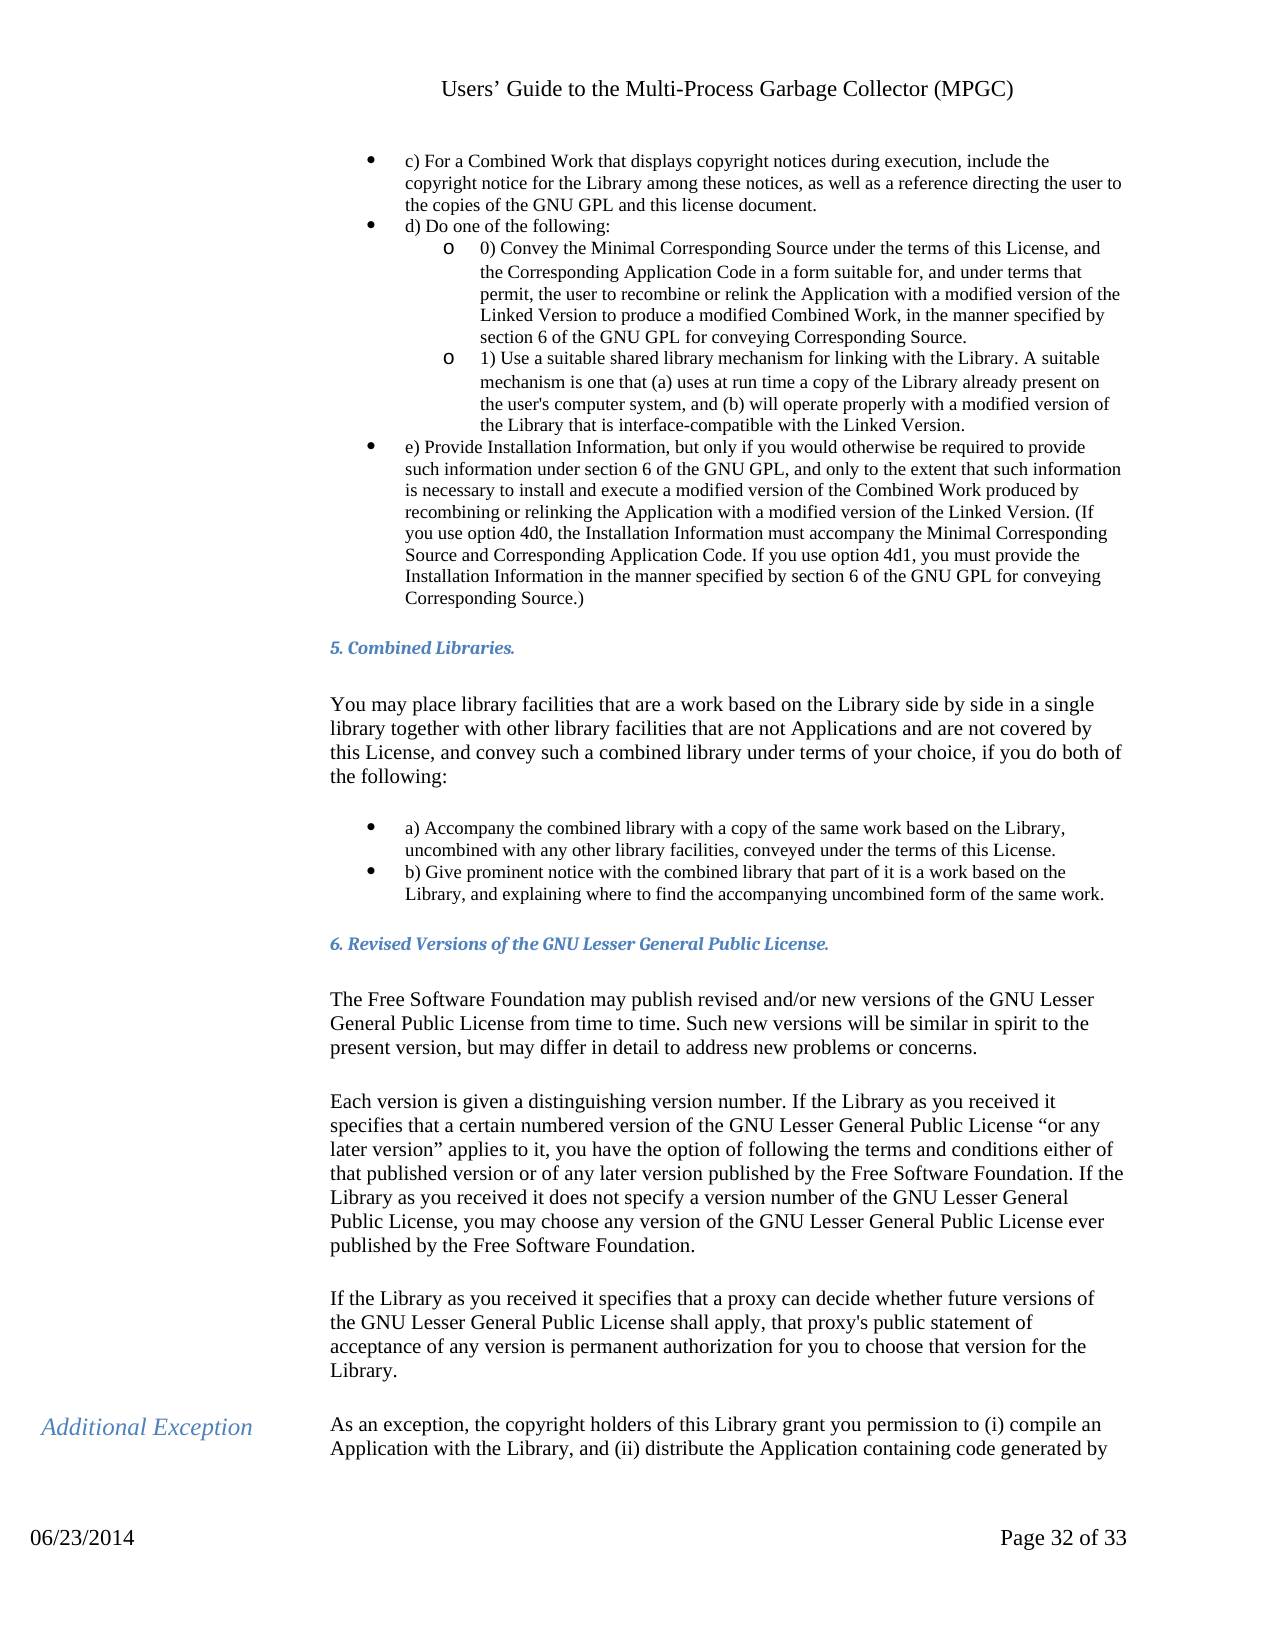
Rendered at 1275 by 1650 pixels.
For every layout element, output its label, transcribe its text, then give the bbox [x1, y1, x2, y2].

subtitle 6. Revised Versions of the GNU Lesser General Public License. [330, 933, 1125, 955]
list 0) Convey the Minimal Corresponding Source under the terms of this License, and the Corresponding Application Code in a form suitable for, and under terms that permit, the user to recombine or relink the Application with a modified version of the Linked Version to produce a modified Combined Work, in the manner specified by section 6 of the GNU GPL for conveying Corresponding Source. [442, 237, 1125, 347]
list b) Give prominent notice with the combined library that part of it is a work based on the Library, and explaining where to find the accompanying uncombined form of the same work. [367, 861, 1125, 904]
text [330, 1412, 1125, 1460]
list a) Accompany the combined library with a copy of the same work based on the Library, uncombined with any other library facilities, conveyed under the terms of this License. [367, 817, 1125, 861]
list 1) Use a suitable shared library mechanism for linking with the Library. A suitable mechanism is one that (a) uses at run time a copy of the Library already present on the user's computer system, and (b) will operate properly with a modified version of the Library that is interface-compatible with the Linked Version. [442, 347, 1125, 436]
text If the Library as you received it specifies that a proxy can decide whether future versions of the GNU Lesser General Public License shall apply, that proxy's public statement of acceptance of any version is permanent authorization for you to choose that version for the Library. [330, 1286, 1125, 1382]
text The Free Software Foundation may publish revised and/or new versions of the GNU Lesser General Public License from time to time. Such new versions will be similar in spirit to the present version, but may differ in detail to address new problems or concerns. [330, 987, 1125, 1059]
subtitle 5. Combined Libraries. [330, 638, 1125, 659]
list d) Do one of the following: [367, 215, 1125, 237]
text You may place library facilities that are a work based on the Library side by side in a single library together with other library facilities that are not Applications and are not covered by this License, and convey such a combined library under terms of your choice, if you do both of the following: [330, 692, 1125, 788]
list e) Provide Installation Information, but only if you would otherwise be required to provide such information under section 6 of the GNU GPL, and only to the extent that such information is necessary to install and execute a modified version of the Combined Work produced by recombining or relinking the Application with a modified version of the Linked Version. (If you use option 4d0, the Installation Information must accompany the Minimal Corresponding Source and Corresponding Application Code. If you use option 4d1, you must provide the Installation Information in the manner specified by section 6 of the GNU GPL for conveying Corresponding Source.) [367, 436, 1125, 608]
text Each version is given a distinguishing version number. If the Library as you received it specifies that a certain numbered version of the GNU Lesser General Public License “or any later version” applies to it, you have the option of following the terms and conditions either of that published version or of any later version published by the Free Software Foundation. If the Library as you received it does not specify a version number of the GNU Lesser General Public License, you may choose any version of the GNU Lesser General Public License ever published by the Free Software Foundation. [330, 1088, 1125, 1257]
list c) For a Combined Work that displays copyright notices during execution, include the copyright notice for the Library among these notices, as well as a reference directing the user to the copies of the GNU GPL and this license document. [367, 150, 1125, 215]
text Additional Exception [0, 1412, 255, 1440]
